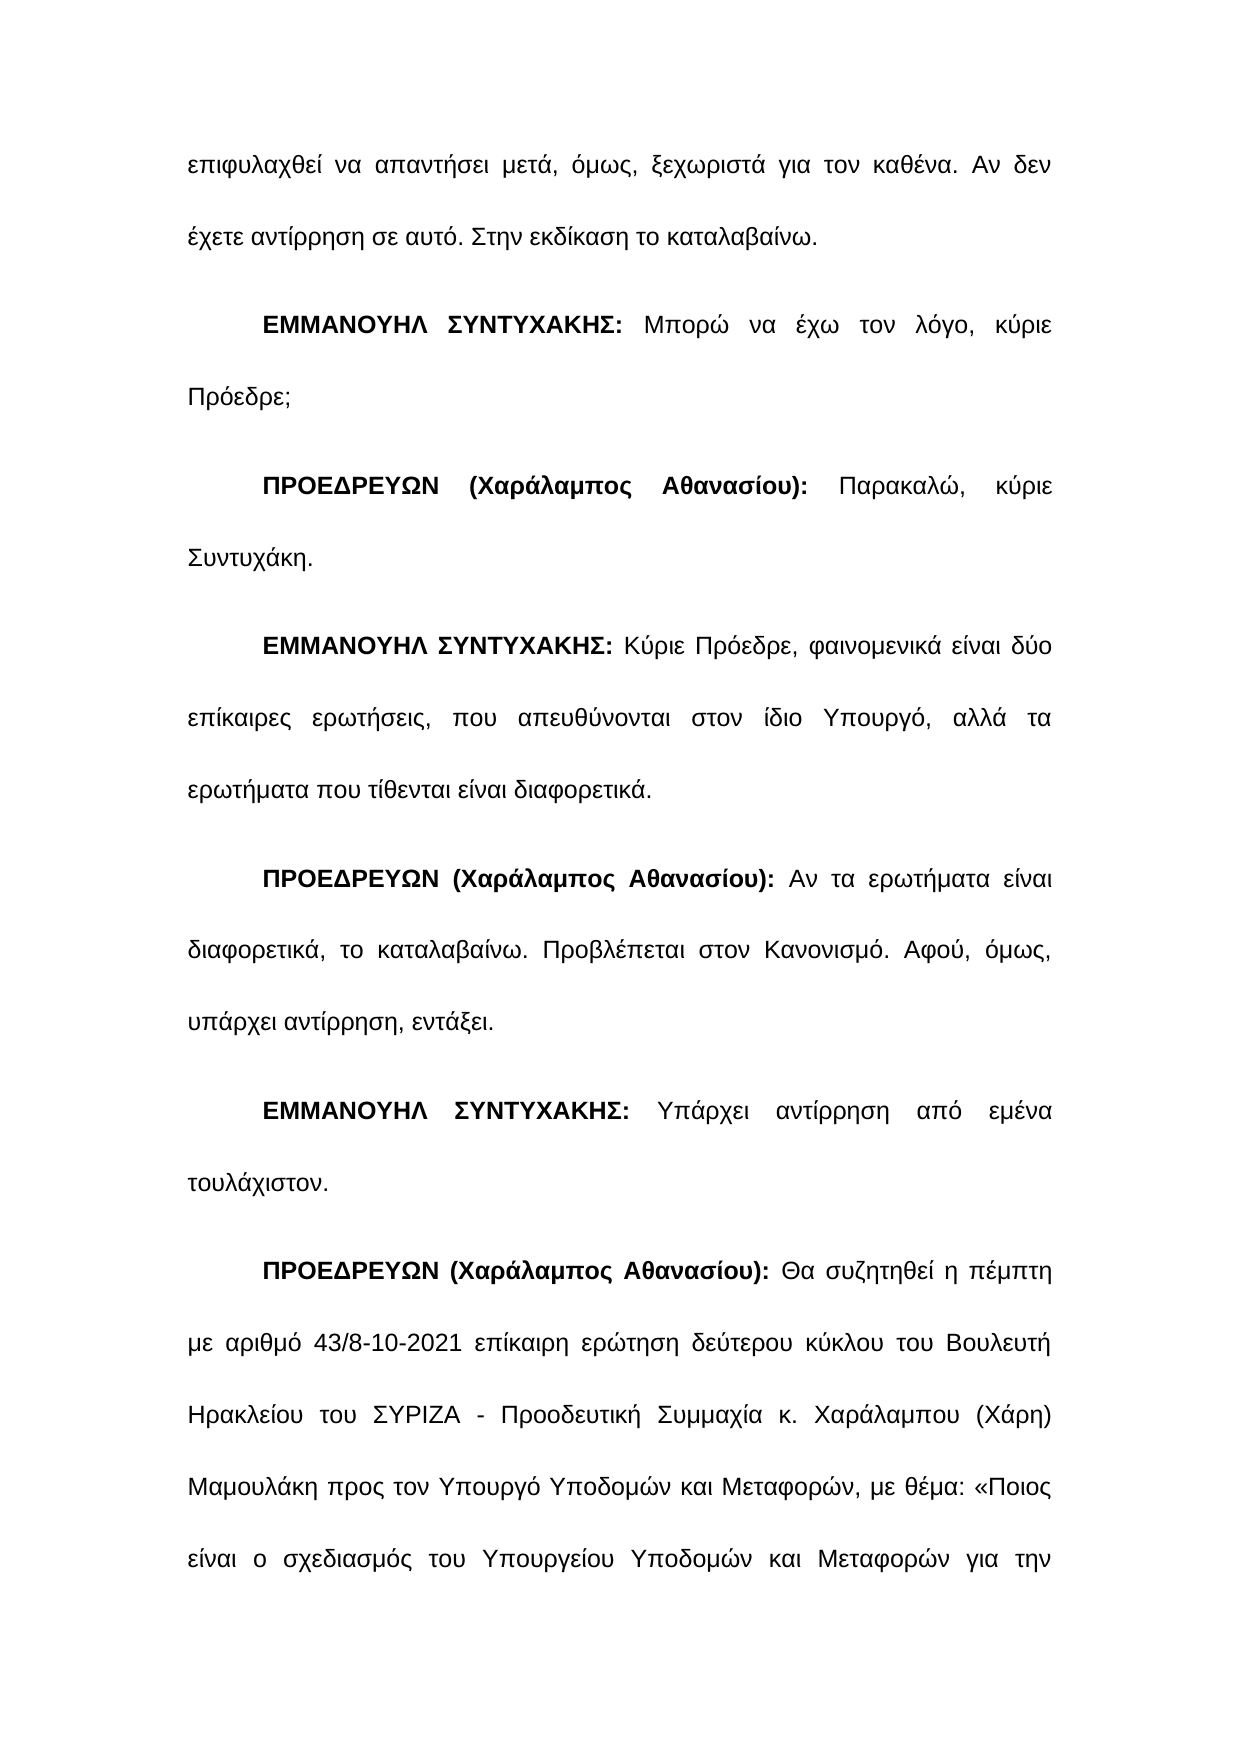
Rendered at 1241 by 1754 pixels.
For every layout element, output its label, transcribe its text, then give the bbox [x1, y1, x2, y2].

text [187, 1256, 1053, 1572]
text ΕΜΜΑΝΟΥΗΛ ΣΥΝΤΥΧΑΚΗΣ: Μπορώ να έχω τον λόγο, κύριε Πρόεδρε; [187, 310, 1053, 411]
text ΕΜΜΑΝΟΥΗΛ ΣΥΝΤΥΧΑΚΗΣ: Υπάρχει αντίρρηση από εμένα τουλάχιστον. [187, 1096, 1053, 1196]
text ΠΡΟΕΔΡΕΥΩΝ (Χαράλαμπος Αθανασίου): Παρακαλώ, κύριε Συντυχάκη. [187, 471, 1053, 571]
text ΠΡΟΕΔΡΕΥΩΝ (Χαράλαμπος Αθανασίου): Αν τα ερωτήματα είναι διαφορετικά, το καταλαβαίνω. Προβλέπεται στον Κανονισμό. Αφού, όμως, υπάρχει αντίρρηση, εντάξει. [187, 863, 1053, 1036]
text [187, 150, 1053, 251]
text ΕΜΜΑΝΟΥΗΛ ΣΥΝΤΥΧΑΚΗΣ: Κύριε Πρόεδρε, φαινομενικά είναι δύο επίκαιρες ερωτήσεις, που απευθύνονται στον ίδιο Υπουργό, αλλά τα ερωτήματα που τίθενται είναι διαφορετικά. [187, 631, 1053, 804]
